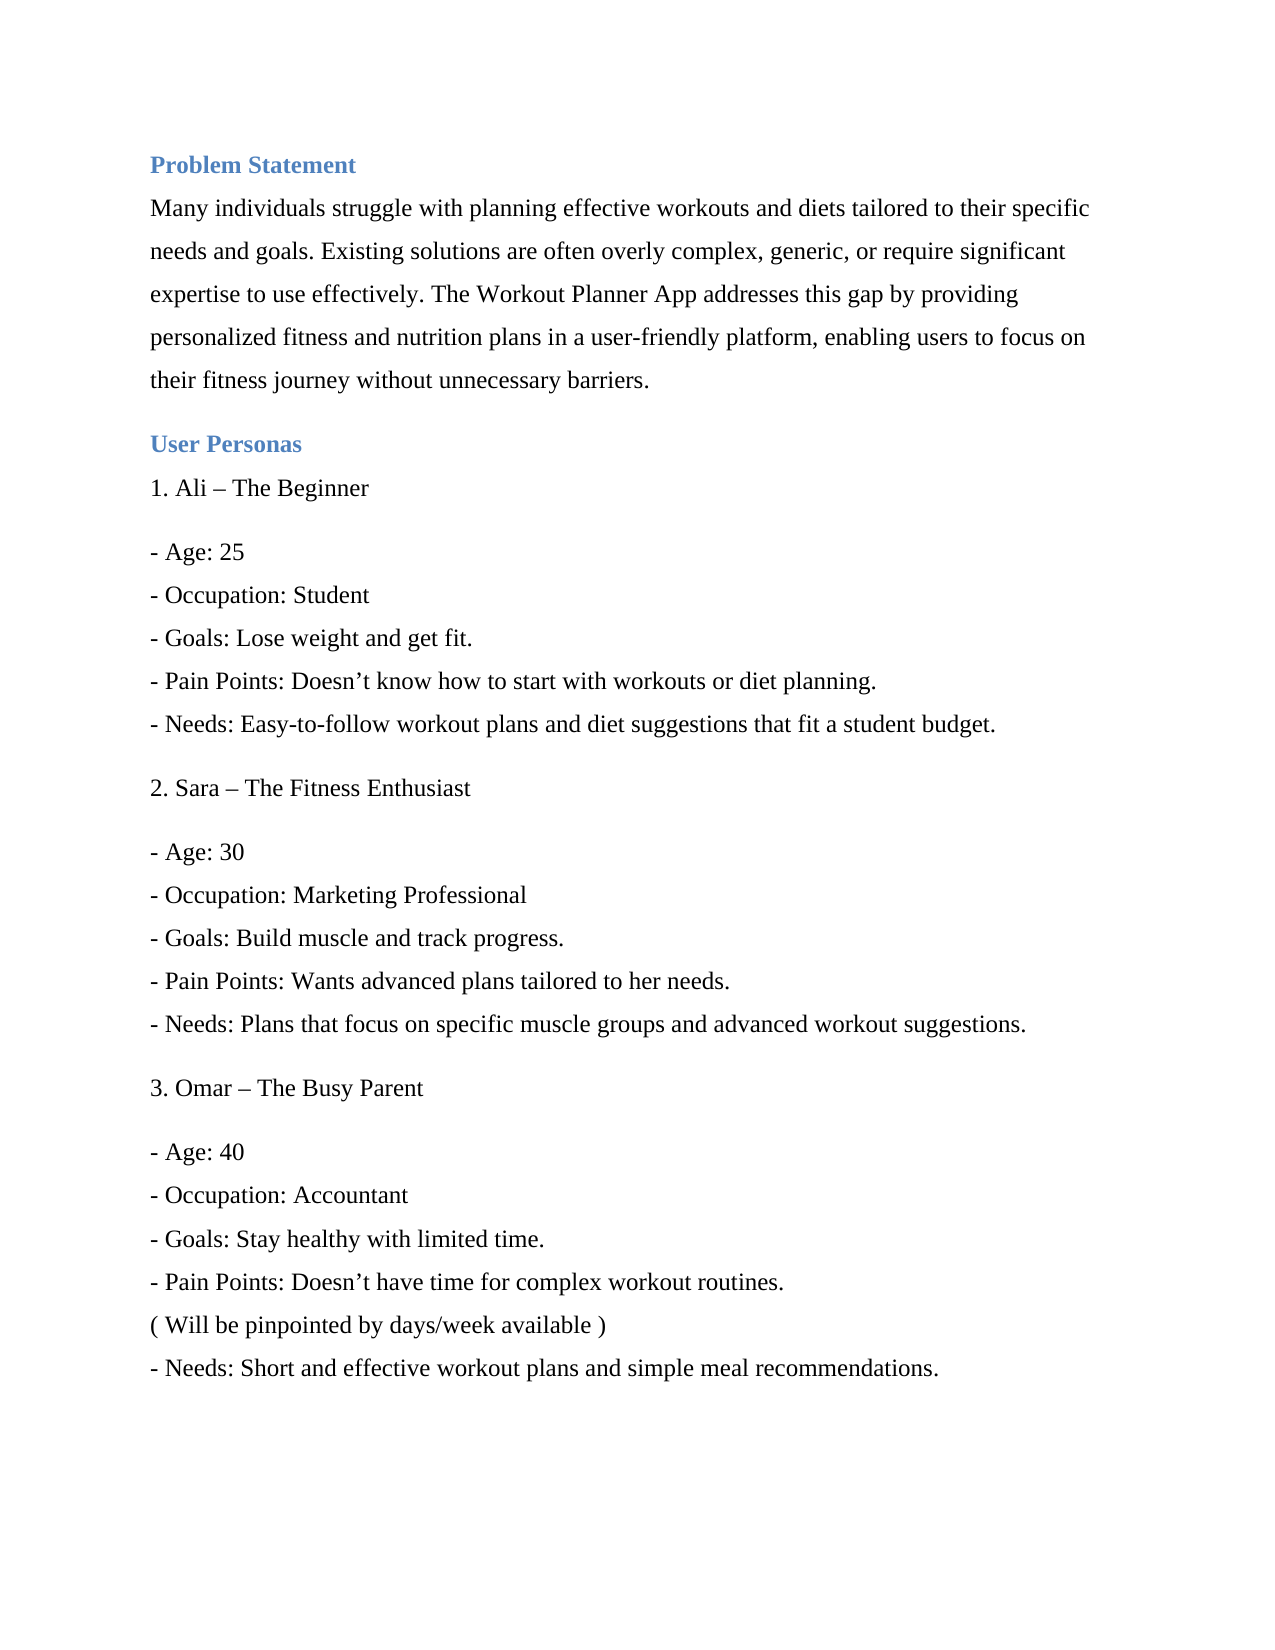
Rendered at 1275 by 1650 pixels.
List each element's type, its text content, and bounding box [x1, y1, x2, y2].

text Many individuals struggle with planning effective workouts and diets tailored to their specific needs and goals. Existing solutions are often overly complex, generic, or require significant expertise to use effectively. The Workout Planner App addresses this gap by providing personalized fitness and nutrition plans in a user-friendly platform, enabling users to focus on their fitness journey without unnecessary barriers. [150, 193, 1125, 394]
text 3. Omar – The Busy Parent [150, 1073, 1125, 1102]
text Problem Statement [150, 150, 1125, 179]
text 1. Ali – The Beginner [150, 473, 1125, 501]
text - Age: 25 - Occupation: Student - Goals: Lose weight and get fit. - Pain Points: Doesn’t know how to start with workouts or diet planning. - Needs: Easy-to-follow workout plans and diet suggestions that fit a student budget. [150, 537, 1125, 738]
text 2. Sara – The Fitness Enthusiast [150, 773, 1125, 802]
text User Personas [150, 429, 1125, 458]
text - Age: 30 - Occupation: Marketing Professional - Goals: Build muscle and track progress. - Pain Points: Wants advanced plans tailored to her needs. - Needs: Plans that focus on specific muscle groups and advanced workout suggestions. [150, 837, 1125, 1038]
